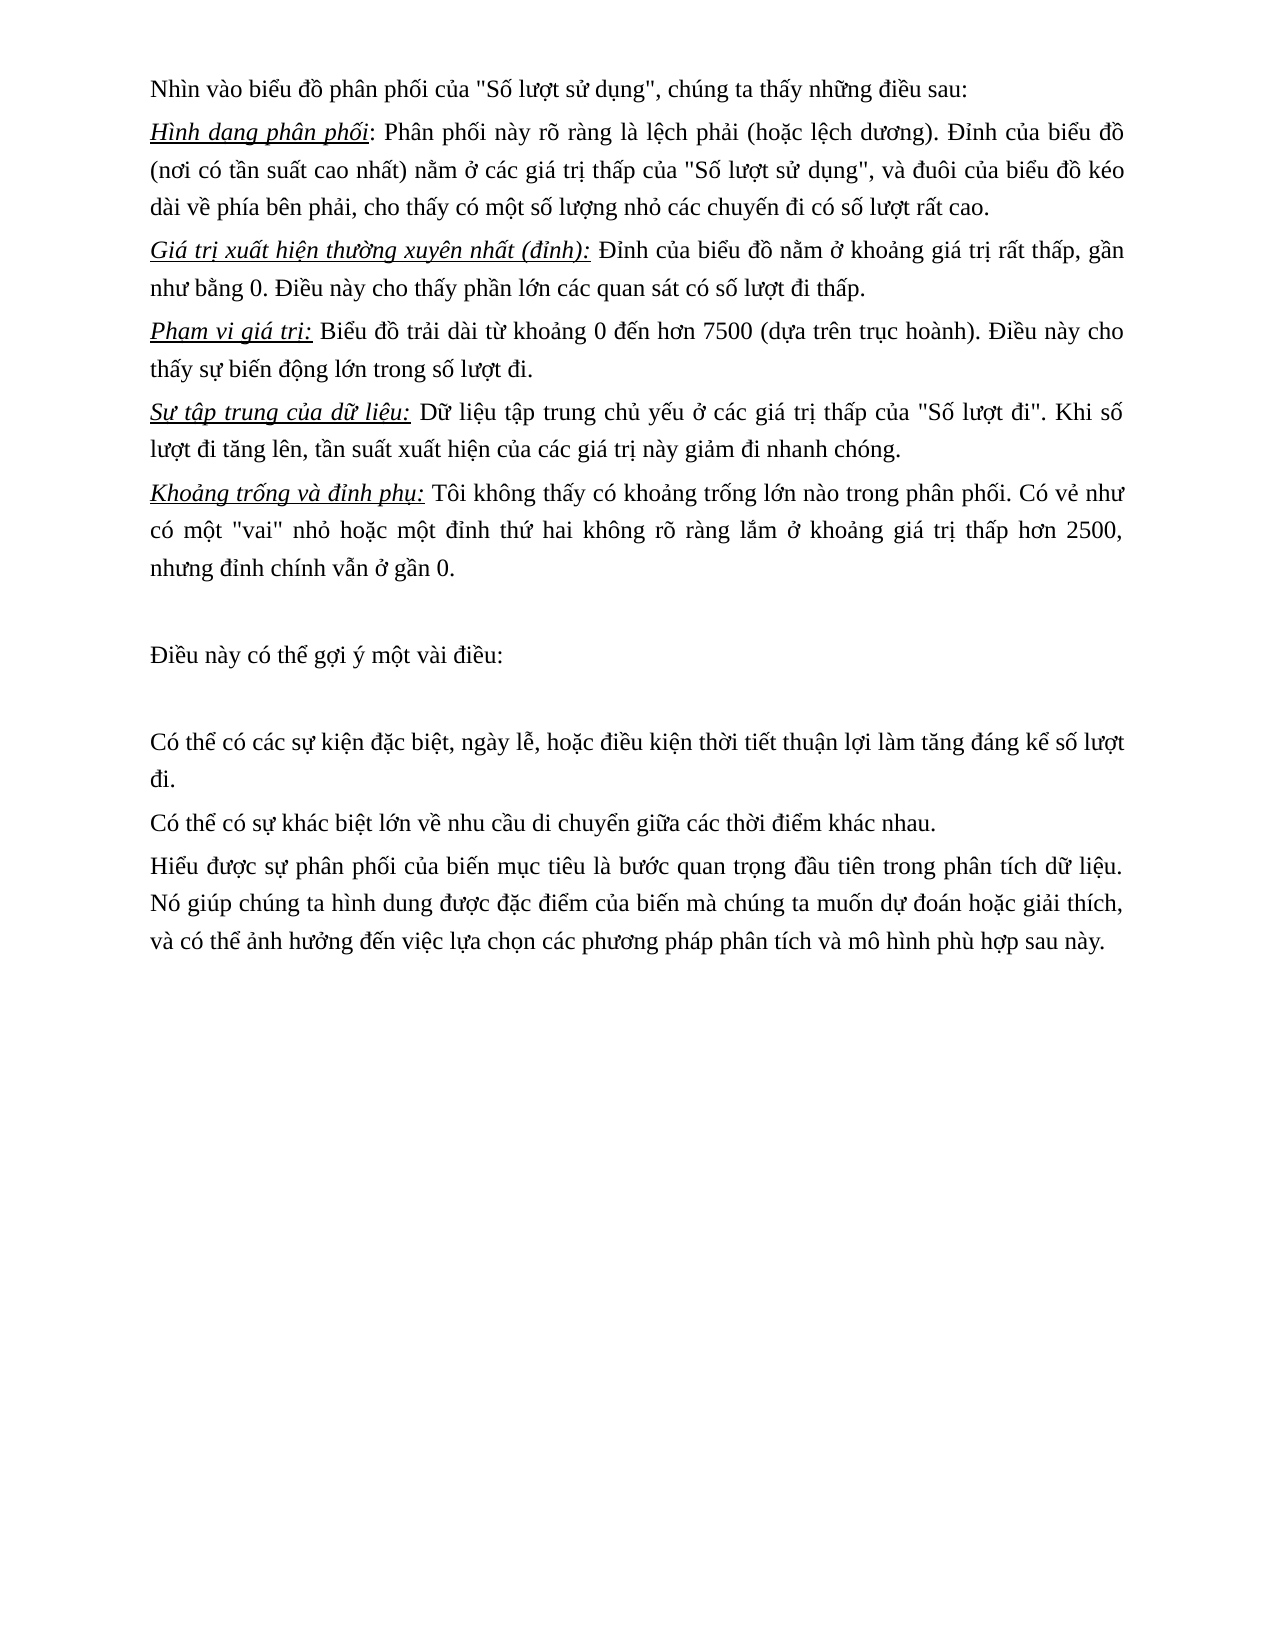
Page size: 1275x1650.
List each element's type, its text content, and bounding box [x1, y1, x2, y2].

text Hình dạng phân phối: Phân phối này rõ ràng là lệch phải (hoặc lệch dương). Đỉnh của biểu đồ (nơi có tần suất cao nhất) nằm ở các giá trị thấp của "Số lượt sử dụng", và đuôi của biểu đồ kéo dài về phía bên phải, cho thấy có một số lượng nhỏ các chuyến đi có số lượt rất cao. [150, 117, 1125, 221]
text Điều này có thể gợi ý một vài điều: [150, 640, 1125, 668]
text Nhìn vào biểu đồ phân phối của "Số lượt sử dụng", chúng ta thấy những điều sau: [150, 74, 1125, 103]
text Có thể có sự khác biệt lớn về nhu cầu di chuyển giữa các thời điểm khác nhau. [150, 808, 1125, 836]
text Có thể có các sự kiện đặc biệt, ngày lễ, hoặc điều kiện thời tiết thuận lợi làm tăng đáng kể số lượt đi. [150, 727, 1125, 793]
text Hiểu được sự phân phối của biến mục tiêu là bước quan trọng đầu tiên trong phân tích dữ liệu. Nó giúp chúng ta hình dung được đặc điểm của biến mà chúng ta muốn dự đoán hoặc giải thích, và có thể ảnh hưởng đến việc lựa chọn các phương pháp phân tích và mô hình phù hợp sau này. [150, 851, 1125, 954]
text Khoảng trống và đỉnh phụ: Tôi không thấy có khoảng trống lớn nào trong phân phối. Có vẻ như có một "vai" nhỏ hoặc một đỉnh thứ hai không rõ ràng lắm ở khoảng giá trị thấp hơn 2500, nhưng đỉnh chính vẫn ở gần 0. [150, 478, 1125, 581]
text Sự tập trung của dữ liệu: Dữ liệu tập trung chủ yếu ở các giá trị thấp của "Số lượt đi". Khi số lượt đi tăng lên, tần suất xuất hiện của các giá trị này giảm đi nhanh chóng. [150, 397, 1125, 463]
text Phạm vi giá trị: Biểu đồ trải dài từ khoảng 0 đến hơn 7500 (dựa trên trục hoành). Điều này cho thấy sự biến động lớn trong số lượt đi. [150, 316, 1125, 382]
text Giá trị xuất hiện thường xuyên nhất (đỉnh): Đỉnh của biểu đồ nằm ở khoảng giá trị rất thấp, gần như bằng 0. Điều này cho thấy phần lớn các quan sát có số lượt đi thấp. [150, 236, 1125, 302]
